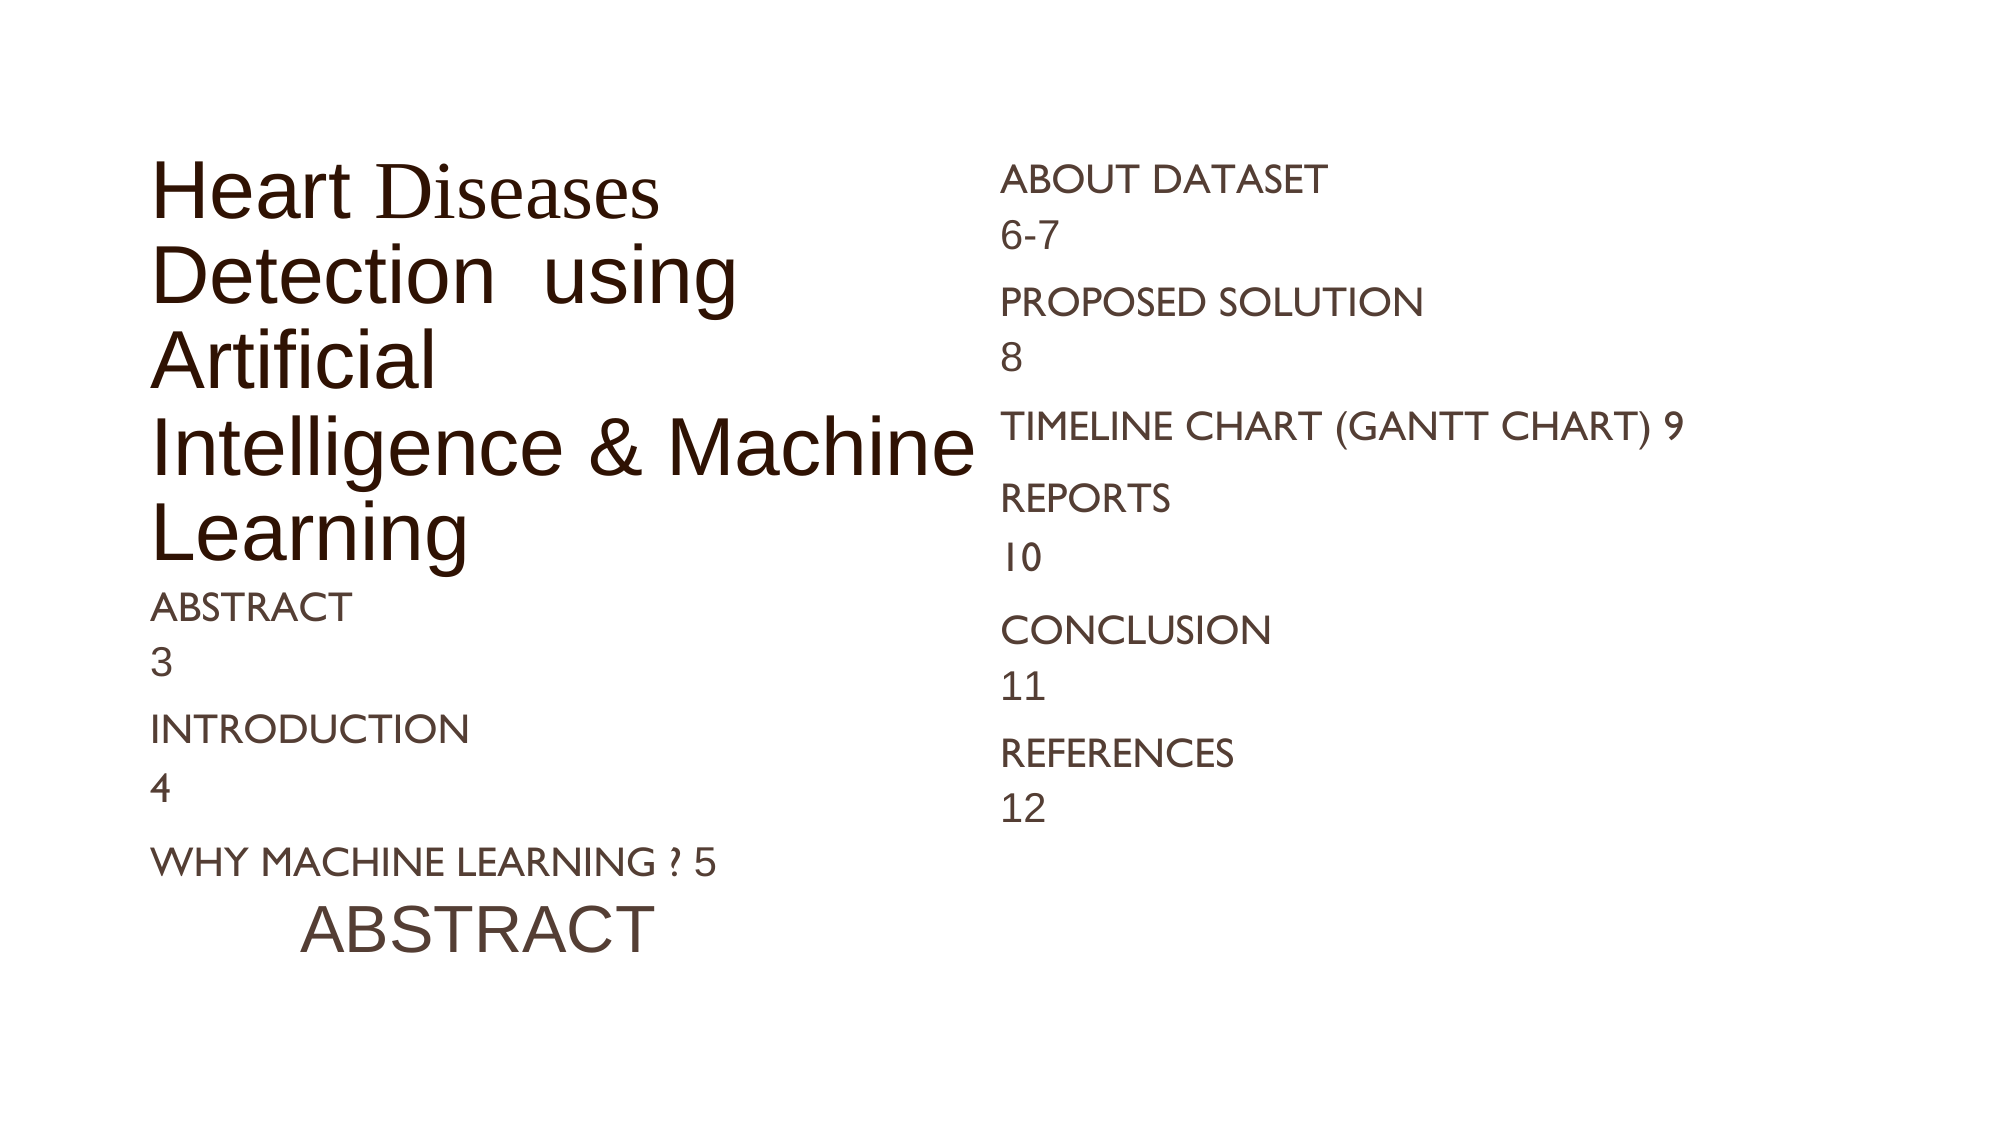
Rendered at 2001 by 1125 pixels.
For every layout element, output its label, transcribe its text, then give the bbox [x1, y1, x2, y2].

text ABSTRACT [300, 890, 1850, 967]
text 12 [1000, 784, 1850, 832]
text PROPOSED SOLUTION [1000, 273, 1850, 330]
text REPORTS [1000, 469, 1850, 526]
text 10 [1000, 527, 1850, 585]
text TIMELINE CHART (GANTT CHART) 9 [1000, 395, 1850, 452]
text REFERENCES [1000, 724, 1850, 781]
text 11 [1000, 661, 1850, 709]
text 8 [1000, 333, 1850, 381]
text CONCLUSION [1000, 601, 1850, 658]
text ABOUT DATASET [1000, 150, 1850, 207]
text INTRODUCTION [150, 700, 1000, 758]
text 6-7 [1000, 210, 1850, 258]
text Intelligence & Machine Learning [150, 407, 1000, 578]
text 4 [150, 759, 1000, 816]
text Heart Diseases Detection using Artificial [150, 150, 1000, 406]
text 3 [150, 638, 1000, 686]
text WHY MACHINE LEARNING ? 5 [150, 833, 1000, 890]
text ABSTRACT [150, 578, 1000, 635]
